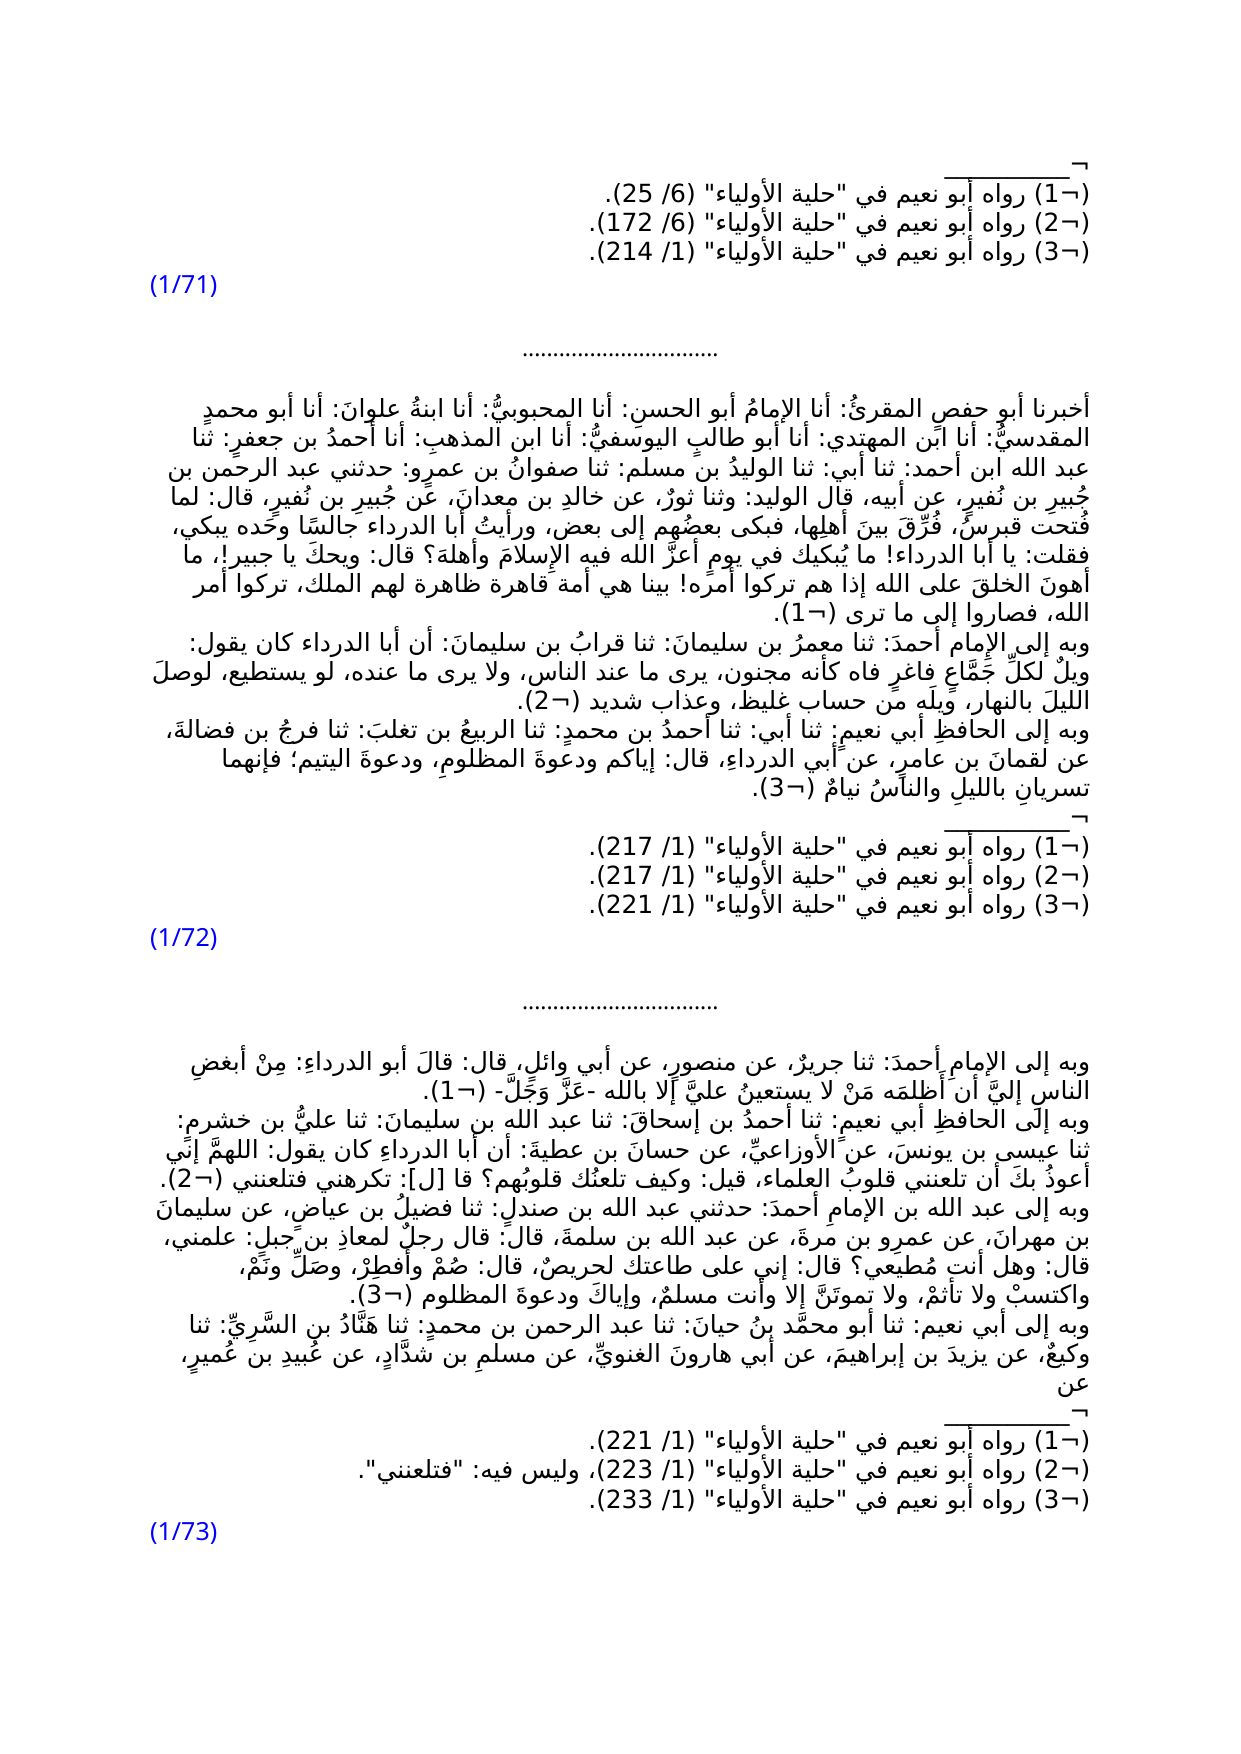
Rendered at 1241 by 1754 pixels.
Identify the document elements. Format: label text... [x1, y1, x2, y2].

text وبه إلى الإمامِ أحمدَ: ثنا جريرٌ، عن منصورٍ، عن أبي وائلٍ، قال: قالَ أبو الدرداءِ: مِنْ أبغضِ الناسِ إليَّ أن أَظلمَه مَنْ لا يستعينُ عليَّ إلا بالله -عَزَّ وَجَلَّ- (¬1). وبه إلى الحافظِ أبي نعيمٍ: ثنا أحمدُ بن إسحاقَ: ثنا عبد الله بن سليمانَ: ثنا عليُّ بن خشرمٍ: ثنا عيسى بن يونسَ، عن الأوزاعيِّ، عن حسانَ بن عطيةَ: أن أبا الدرداءِ كان يقول: اللهمَّ إني أعوذُ بكَ أن تلعنني قلوبُ العلماء، قيل: وكيف تلعنُك قلوبُهم؟ قا [ل]: تكرهني فتلعنني (¬2). وبه إلى عبد الله بن الإمامِ أحمدَ: حدثني عبد الله بن صندلٍ: ثنا فضيلُ بن عياضٍ، عن سليمانَ بن مهرانَ، عن عمرِو بن مرةَ، عن عبد الله بن سلمةَ، قال: قال رجلٌ لمعاذِ بن جبلٍ: علمني، قال: وهل أنت مُطيعي؟ قال: إني على طاعتك لحريصٌ، قال: صُمْ وأَفطِرْ، وصَلِّ ونَمْ، واكتسبْ ولا تأثمْ، ولا تموتَنَّ إلا وأنت مسلمٌ، وإياكَ ودعوةَ المظلوم (¬3). وبه إلى أبي نعيم: ثنا أبو محمَّد بنُ حيانَ: ثنا عبد الرحمن بن محمدٍ: ثنا هَنَّادُ بن السَّرِيِّ: ثنا وكيعٌ، عن يزيدَ بن إبراهيمَ، عن أبي هارونَ الغنويِّ، عن مسلمِ بن شدَّادٍ، عن عُبيدِ بن عُميرٍ، عن ¬__________ (¬1) رواه أبو نعيم في "حلية الأولياء" (1/ 221). (¬2) رواه أبو نعيم في "حلية الأولياء" (1/ 223)، وليس فيه: "فتلعنني". (¬3) رواه أبو نعيم في "حلية الأولياء" (1/ 233). [150, 1047, 1090, 1514]
text ................................ [150, 953, 1090, 1047]
text (1/72) [150, 919, 1090, 953]
text (1/73) [150, 1514, 1090, 1548]
text ................................ [150, 301, 1090, 394]
text أخبرنا أبو حفصٍ المقرئُ: أنا الإمامُ أبو الحسنِ: أنا المحبوبيُّ: أنا ابنةُ علوانَ: أنا أبو محمدٍ المقدسيُّ: أنا ابن المهتدي: أنا أبو طالبٍ اليوسفيُّ: أنا ابن المذهبِ: أنا أحمدُ بن جعفرٍ: ثنا عبد الله ابن أحمد: ثنا أبي: ثنا الوليدُ بن مسلم: ثنا صفوانُ بن عمرٍو: حدثني عبد الرحمن بن جُبيرِ بن نُفيرٍ، عن أبيه، قال الوليد: وثنا ثورٌ، عن خالدِ بن معدانَ، عن جُبيرِ بن نُفيرٍ، قال: لما فُتحت قبرسُ، فُرِّقَ بينَ أهلِها، فبكى بعضُهم إلى بعض، ورأيتُ أبا الدرداء جالسًا وحَده يبكي، فقلت: يا أبا الدرداء! ما يُبكيك في يومٍ أعزَّ الله فيه الإِسلامَ وأهلهَ؟ قال: ويحكَ يا جبير!، ما أهونَ الخلقَ على الله إذا هم تركوا أمره! بينا هي أمة قاهرة ظاهرة لهم الملك، تركوا أمر الله، فصاروا إلى ما ترى (¬1). وبه إلى الإِمام أحمدَ: ثنا معمرُ بن سليمانَ: ثنا قرابُ بن سليمانَ: أن أبا الدرداء كان يقول: ويلٌ لكلِّ جَمَّاعٍ فاغرٍ فاه كأنه مجنون، يرى ما عند الناس، ولا يرى ما عنده، لو يستطيع، لوصلَ الليلَ بالنهار، ويلَه من حساب غليظ، وعذاب شديد (¬2). وبه إلى الحافظِ أبي نعيمٍ: ثنا أبي: ثنا أحمدُ بن محمدٍ: ثنا الربيعُ بن تغلبَ: ثنا فرجُ بن فضالةَ، عن لقمانَ بن عامرٍ، عن أبي الدرداءِ، قال: إياكم ودعوةَ المظلومِ، ودعوةَ اليتيم؛ فإنهما تسريانِ بالليلِ والناسُ نيامٌ (¬3). ¬__________ (¬1) رواه أبو نعيم في "حلية الأولياء" (1/ 217). (¬2) رواه أبو نعيم في "حلية الأولياء" (1/ 217). (¬3) رواه أبو نعيم في "حلية الأولياء" (1/ 221). [150, 394, 1090, 919]
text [150, 150, 1090, 267]
text (1/71) [150, 267, 1090, 301]
